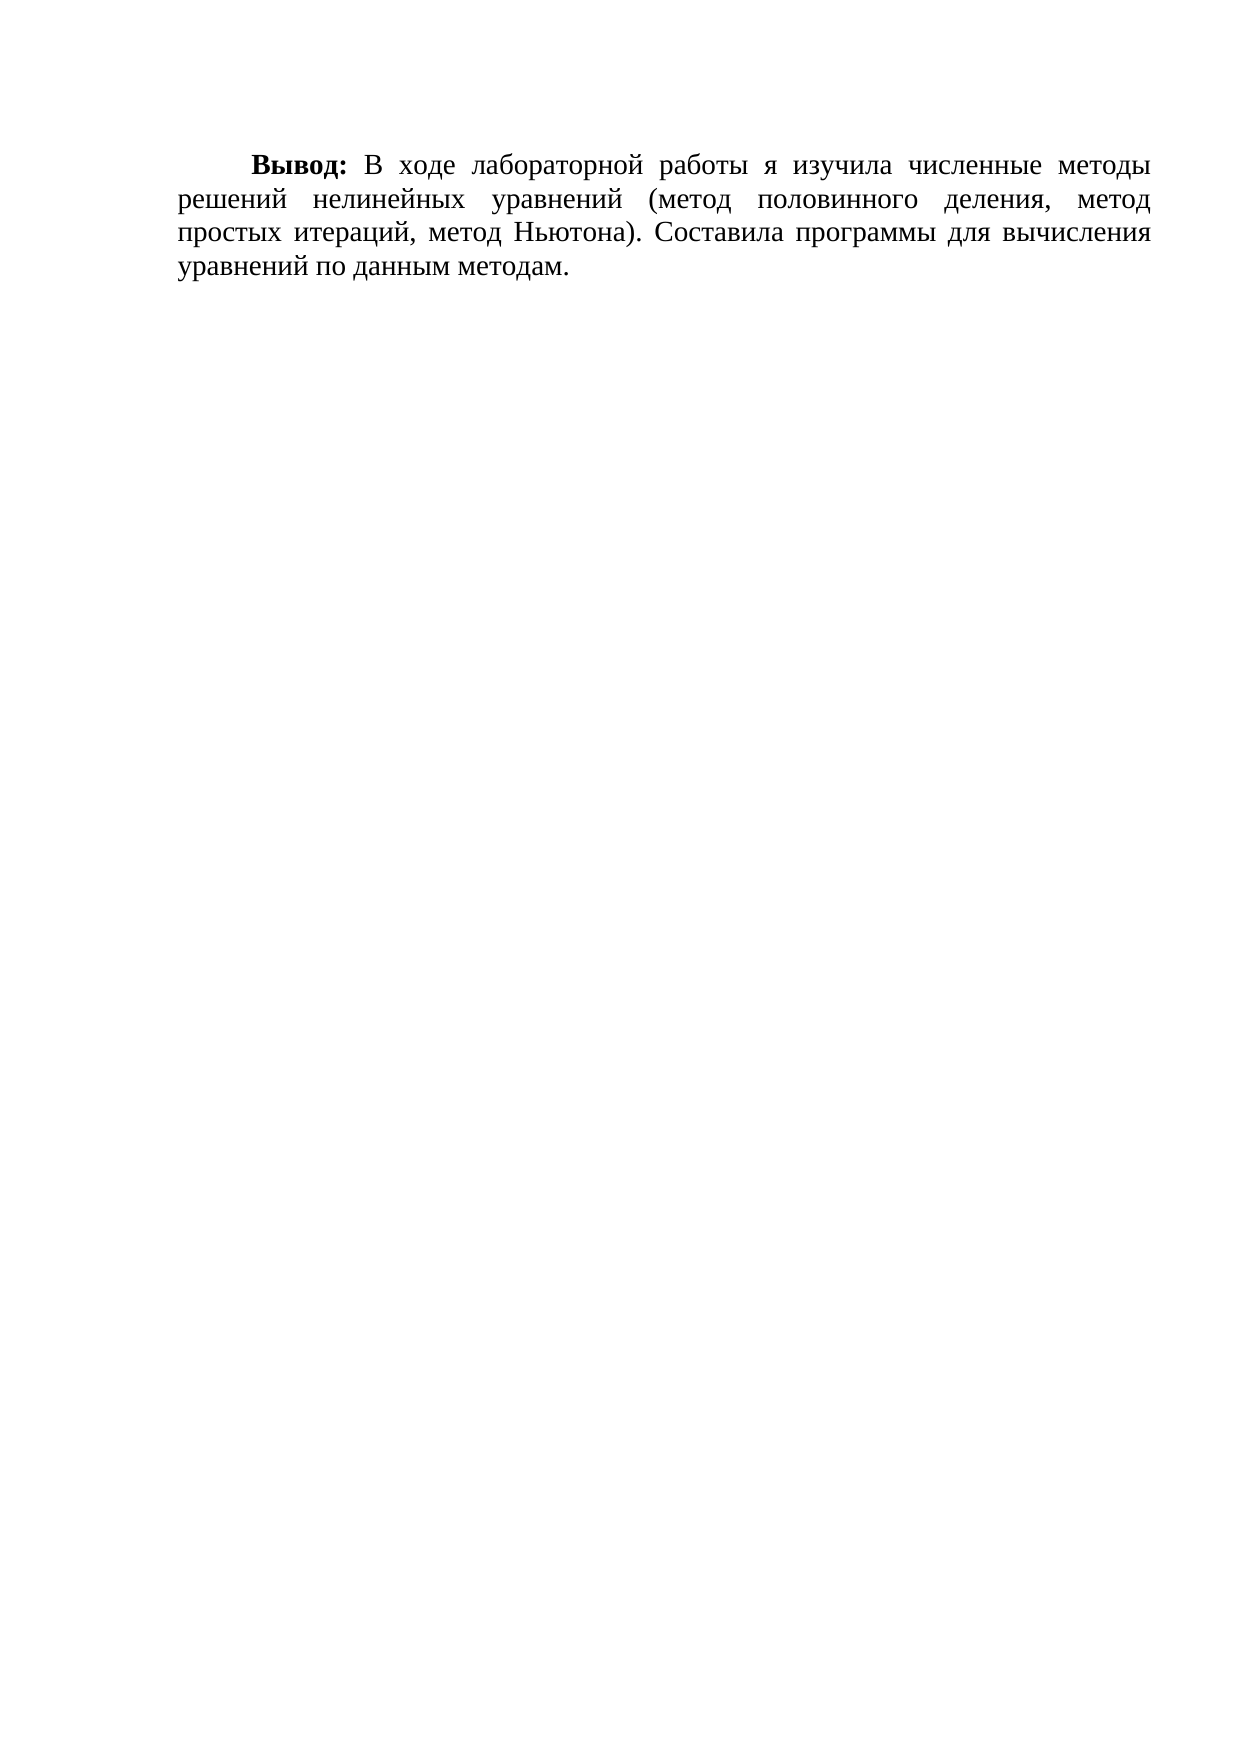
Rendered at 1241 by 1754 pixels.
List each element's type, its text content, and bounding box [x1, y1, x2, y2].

text Вывод: В ходе лабораторной работы я изучила численные методы решений нелинейных уравнений (метод половинного деления, метод простых итераций, метод Ньютона). Составила программы для вычисления уравнений по данным методам. [177, 147, 1152, 281]
